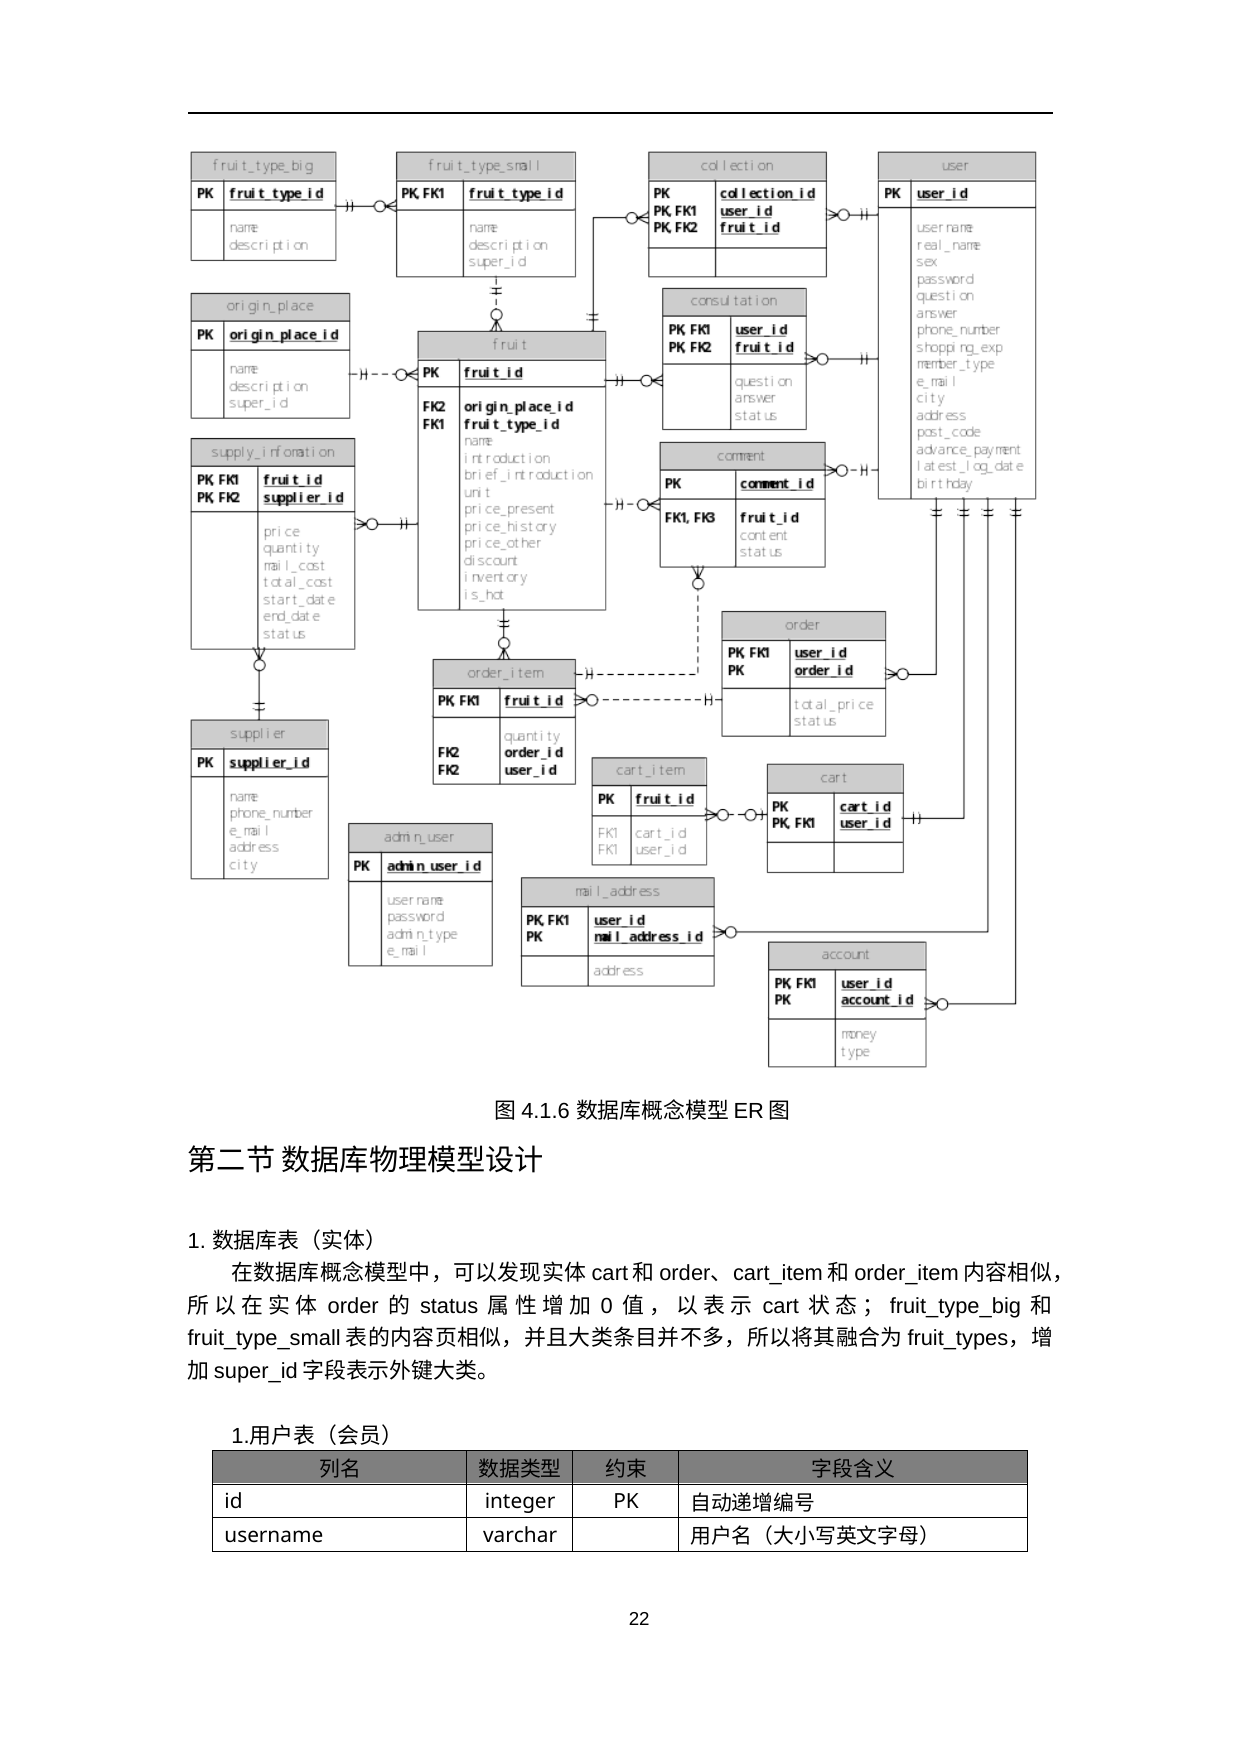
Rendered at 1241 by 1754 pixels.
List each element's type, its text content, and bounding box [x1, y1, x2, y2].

text 1. 数据库表（实体） [187, 1222, 1053, 1255]
table_cell 用户名（大小写英文字母） [679, 1518, 1027, 1551]
table_cell varchar [467, 1518, 572, 1551]
text 1.用户表（会员） [187, 1417, 1053, 1450]
table_cell [573, 1518, 678, 1551]
table_cell id [213, 1485, 466, 1517]
table_cell username [213, 1518, 466, 1551]
table_header 字段含义 [679, 1451, 1027, 1483]
table_cell 自动递增编号 [679, 1485, 1027, 1517]
text 图 4.1.6 数据库概念模型ER图 [187, 1092, 1053, 1125]
table_header 约束 [573, 1451, 678, 1483]
table_cell integer [467, 1485, 572, 1517]
table_header 列名 [213, 1451, 466, 1483]
text 第二节 数据库物理模型设计 [187, 1125, 1009, 1190]
text 在数据库概念模型中，可以发现实体cart和order、cart_item和order_item内容相似，所以在实体order的status属性增加0值，以表示cart状态；fruit_type_big和fruit_type_small表的内容页相似，并且大类条目并不多，所以将其融合为fruit_types，增加super_id字段表示外键大类。 [187, 1255, 1053, 1385]
table_cell PK [573, 1485, 678, 1517]
table_header 数据类型 [467, 1451, 572, 1483]
